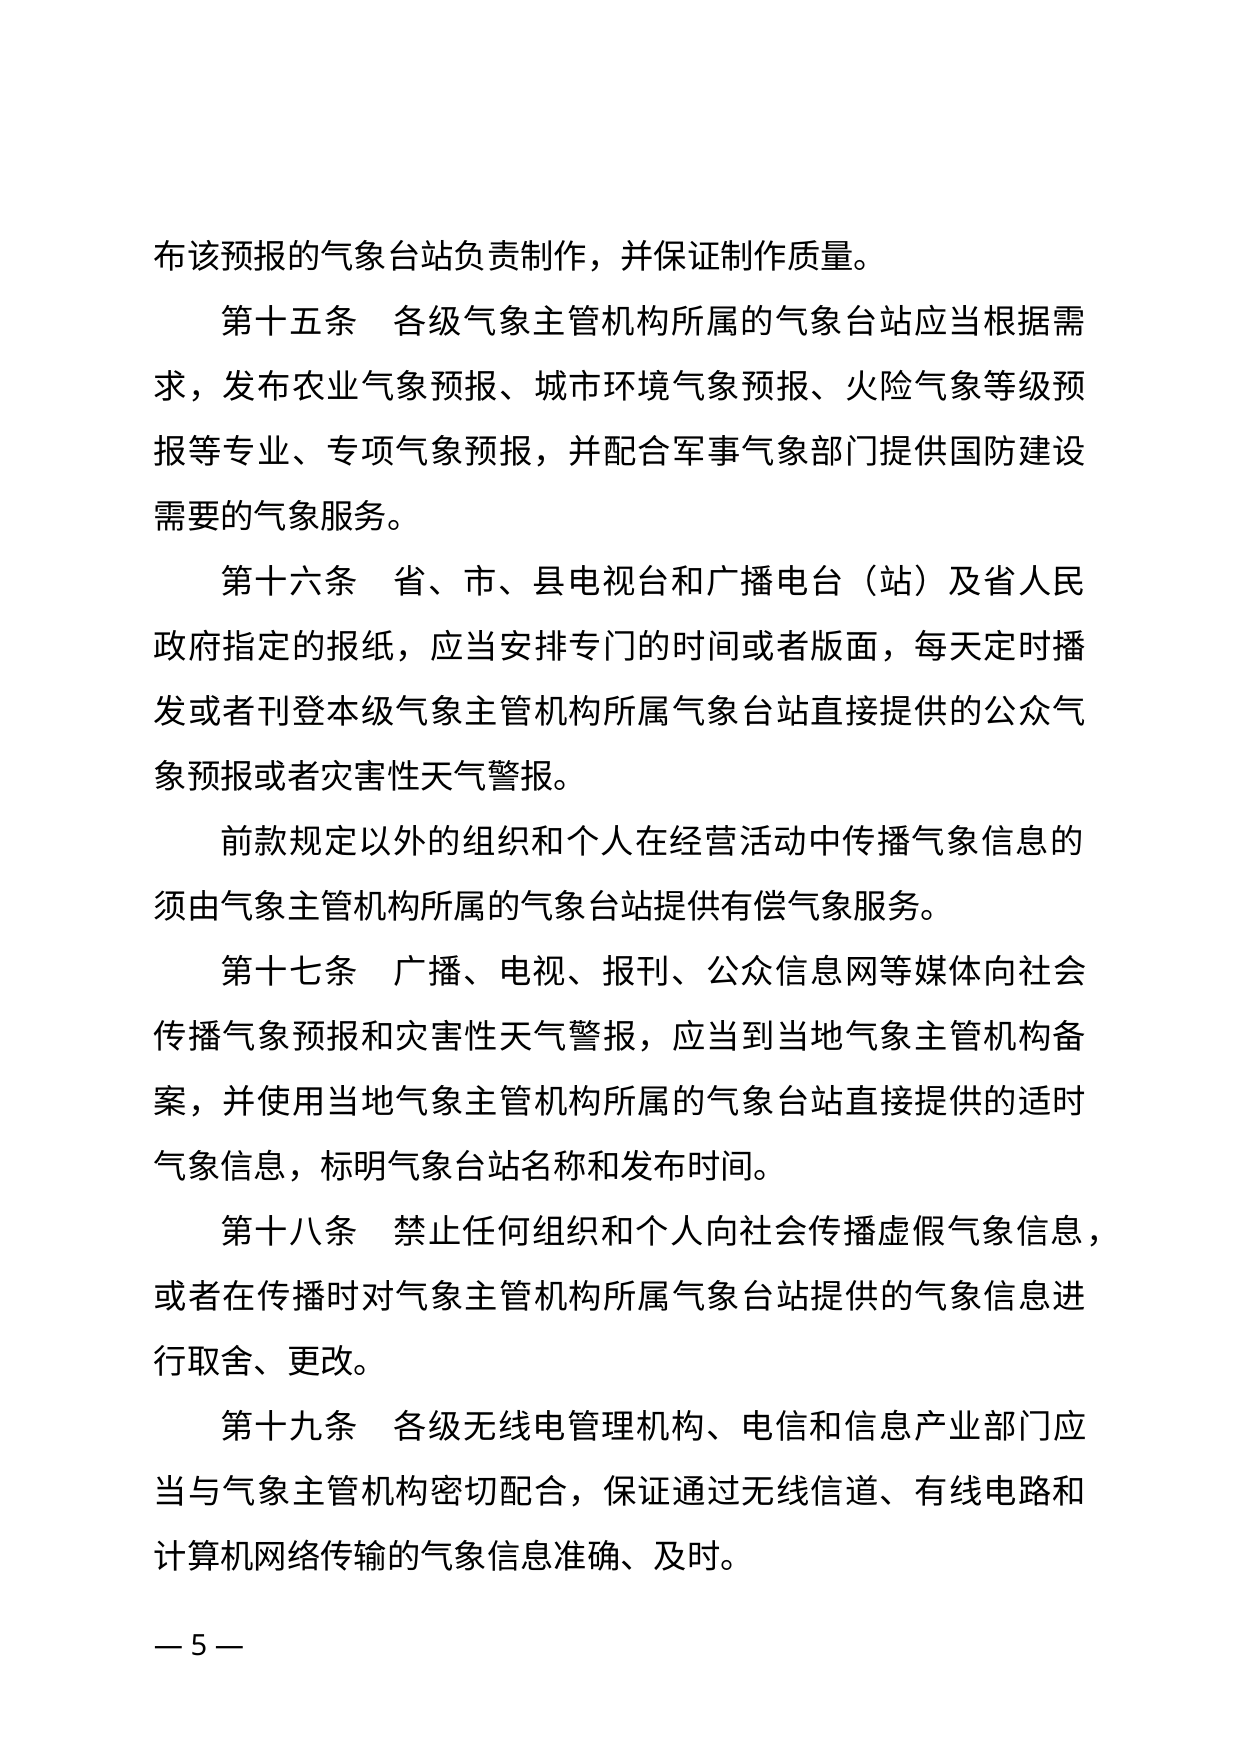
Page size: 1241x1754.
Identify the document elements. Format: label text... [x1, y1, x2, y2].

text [153, 221, 1087, 286]
text 第十五条 各级气象主管机构所属的气象台站应当根据需求，发布农业气象预报、城市环境气象预报、火险气象等级预报等专业、专项气象预报，并配合军事气象部门提供国防建设需要的气象服务。 [153, 286, 1087, 546]
text 第十七条 广播、电视、报刊、公众信息网等媒体向社会传播气象预报和灾害性天气警报，应当到当地气象主管机构备案，并使用当地气象主管机构所属的气象台站直接提供的适时气象信息，标明气象台站名称和发布时间。 [153, 936, 1087, 1196]
text 前款规定以外的组织和个人在经营活动中传播气象信息的，须由气象主管机构所属的气象台站提供有偿气象服务。 [153, 806, 1087, 936]
text 第十八条 禁止任何组织和个人向社会传播虚假气象信息，或者在传播时对气象主管机构所属气象台站提供的气象信息进行取舍、更改。 [153, 1196, 1087, 1391]
text 第十六条 省、市、县电视台和广播电台（站）及省人民政府指定的报纸，应当安排专门的时间或者版面，每天定时播发或者刊登本级气象主管机构所属气象台站直接提供的公众气象预报或者灾害性天气警报。 [153, 546, 1087, 806]
text 第十九条 各级无线电管理机构、电信和信息产业部门应当与气象主管机构密切配合，保证通过无线信道、有线电路和计算机网络传输的气象信息准确、及时。 [153, 1391, 1087, 1586]
